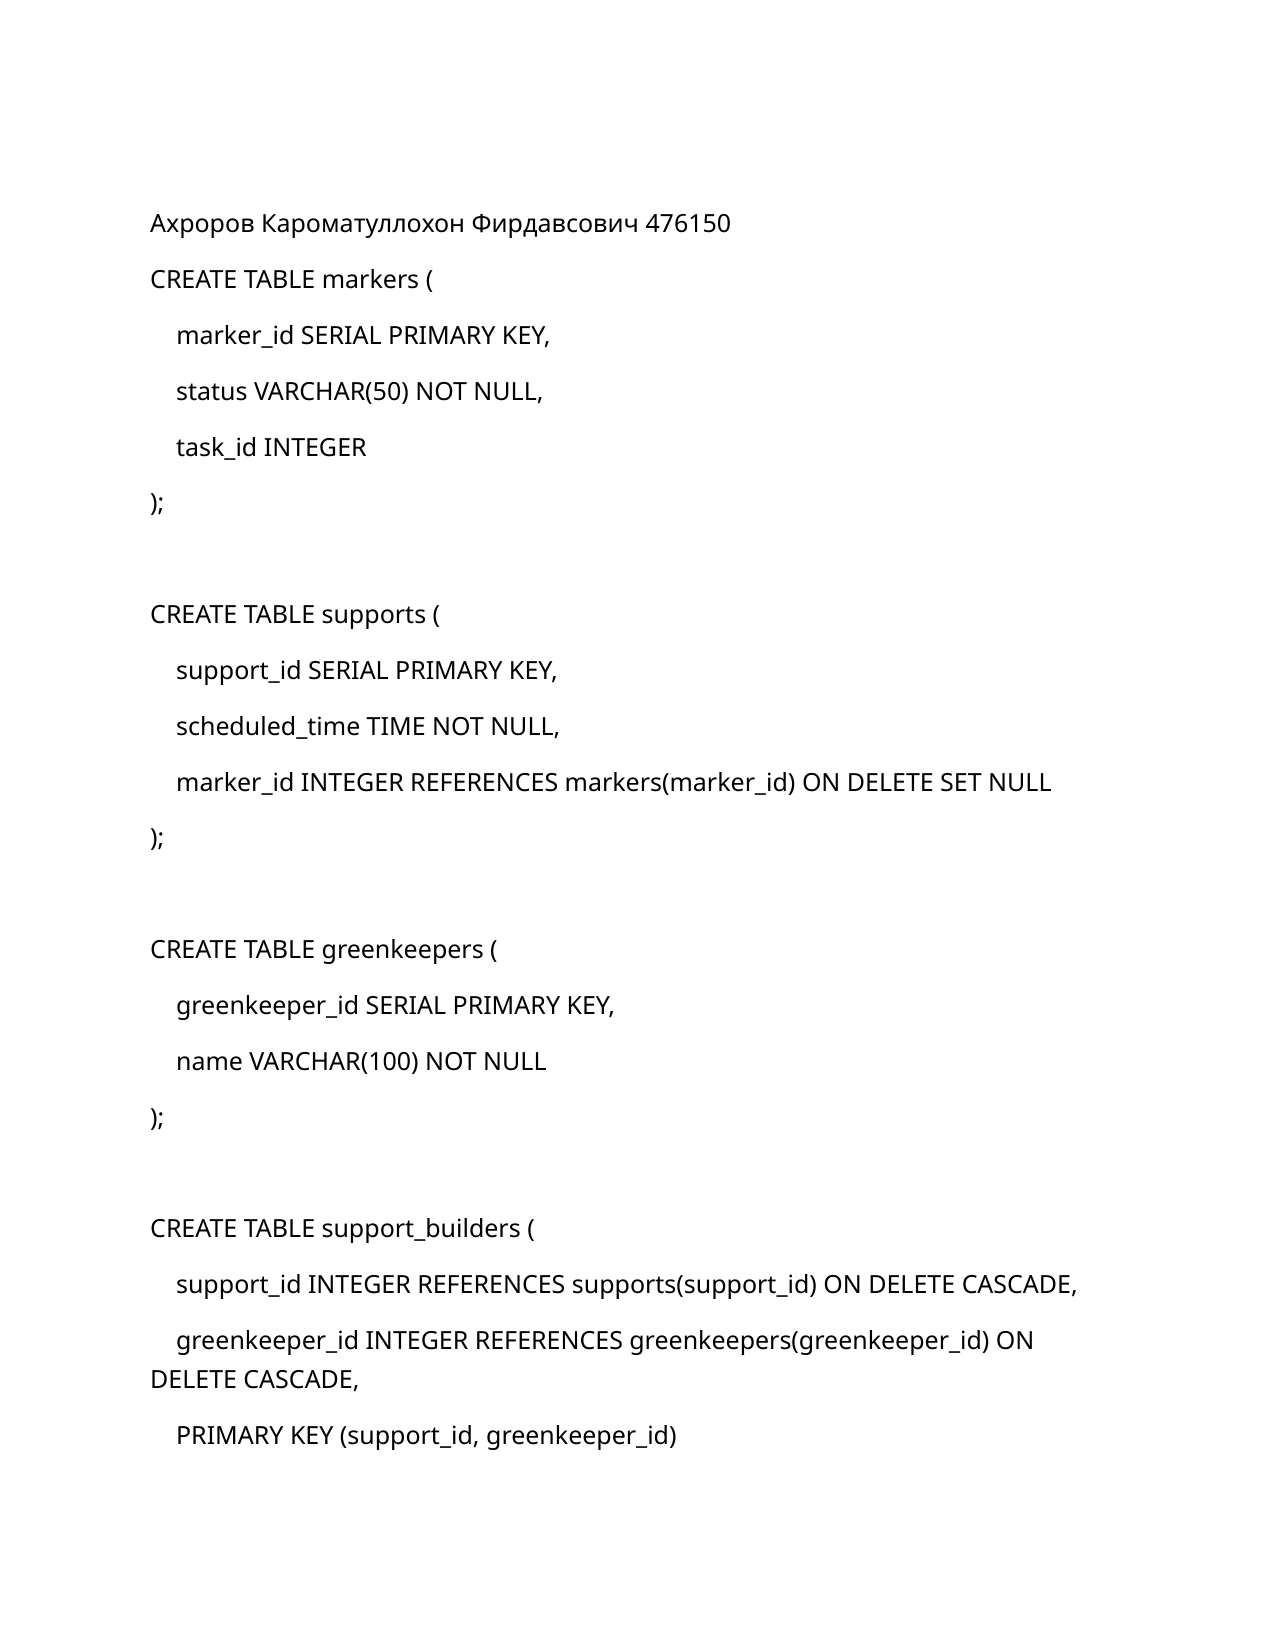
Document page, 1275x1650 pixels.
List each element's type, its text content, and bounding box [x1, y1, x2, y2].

text scheduled_time TIME NOT NULL, [150, 708, 1125, 742]
text task_id INTEGER [150, 429, 1125, 463]
text CREATE TABLE supports ( [150, 597, 1125, 631]
text ); [150, 820, 1125, 854]
text ); [150, 1099, 1125, 1133]
text marker_id SERIAL PRIMARY KEY, [150, 317, 1125, 352]
text PRIMARY KEY (support_id, greenkeeper_id) [150, 1417, 1125, 1452]
text status VARCHAR(50) NOT NULL, [150, 373, 1125, 407]
text support_id INTEGER REFERENCES supports(support_id) ON DELETE CASCADE, [150, 1267, 1125, 1301]
text support_id SERIAL PRIMARY KEY, [150, 652, 1125, 687]
text name VARCHAR(100) NOT NULL [150, 1043, 1125, 1077]
text marker_id INTEGER REFERENCES markers(marker_id) ON DELETE SET NULL [150, 764, 1125, 798]
text CREATE TABLE markers ( [150, 262, 1125, 296]
text ); [150, 485, 1125, 519]
text CREATE TABLE greenkeepers ( [150, 932, 1125, 966]
text greenkeeper_id INTEGER REFERENCES greenkeepers(greenkeeper_id) ON DELETE CASCADE, [150, 1322, 1125, 1396]
text greenkeeper_id SERIAL PRIMARY KEY, [150, 987, 1125, 1022]
text Ахроров Кароматуллохон Фирдавсович 476150 [150, 206, 1125, 240]
text CREATE TABLE support_builders ( [150, 1211, 1125, 1245]
